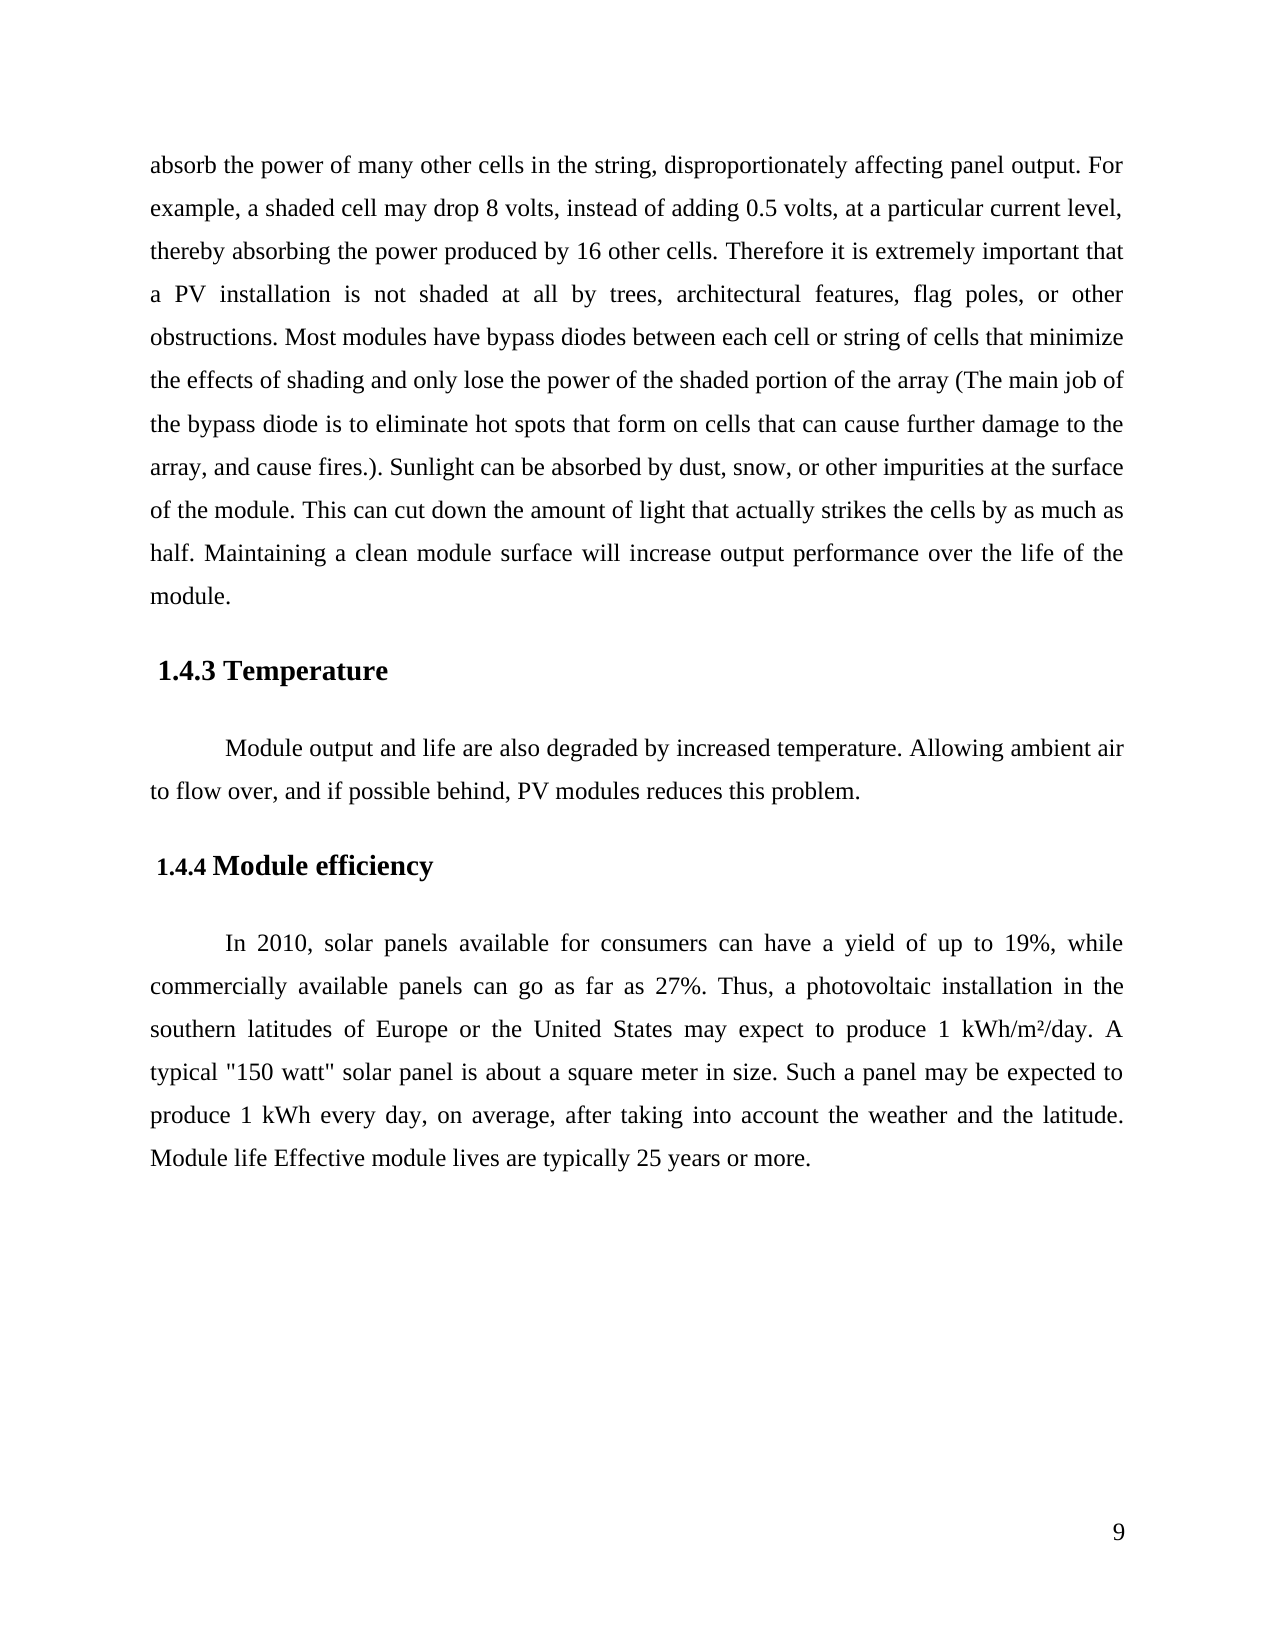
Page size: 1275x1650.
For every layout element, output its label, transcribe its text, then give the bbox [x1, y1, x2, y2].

subtitle 1.4.4 Module efficiency [150, 848, 1125, 882]
text In 2010, solar panels available for consumers can have a yield of up to 19%, while commercially available panels can go as far as 27%. Thus, a photovoltaic installation in the southern latitudes of Europe or the United States may expect to produce 1 kWh/m²/day. A typical "150 watt" solar panel is about a square meter in size. Such a panel may be expected to produce 1 kWh every day, on average, after taking into account the weather and the latitude. Module life Effective module lives are typically 25 years or more. [150, 928, 1125, 1172]
subtitle 1.4.3 Temperature [150, 653, 1125, 687]
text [150, 150, 1125, 610]
text Module output and life are also degraded by increased temperature. Allowing ambient air to flow over, and if possible behind, PV modules reduces this problem. [150, 733, 1125, 805]
